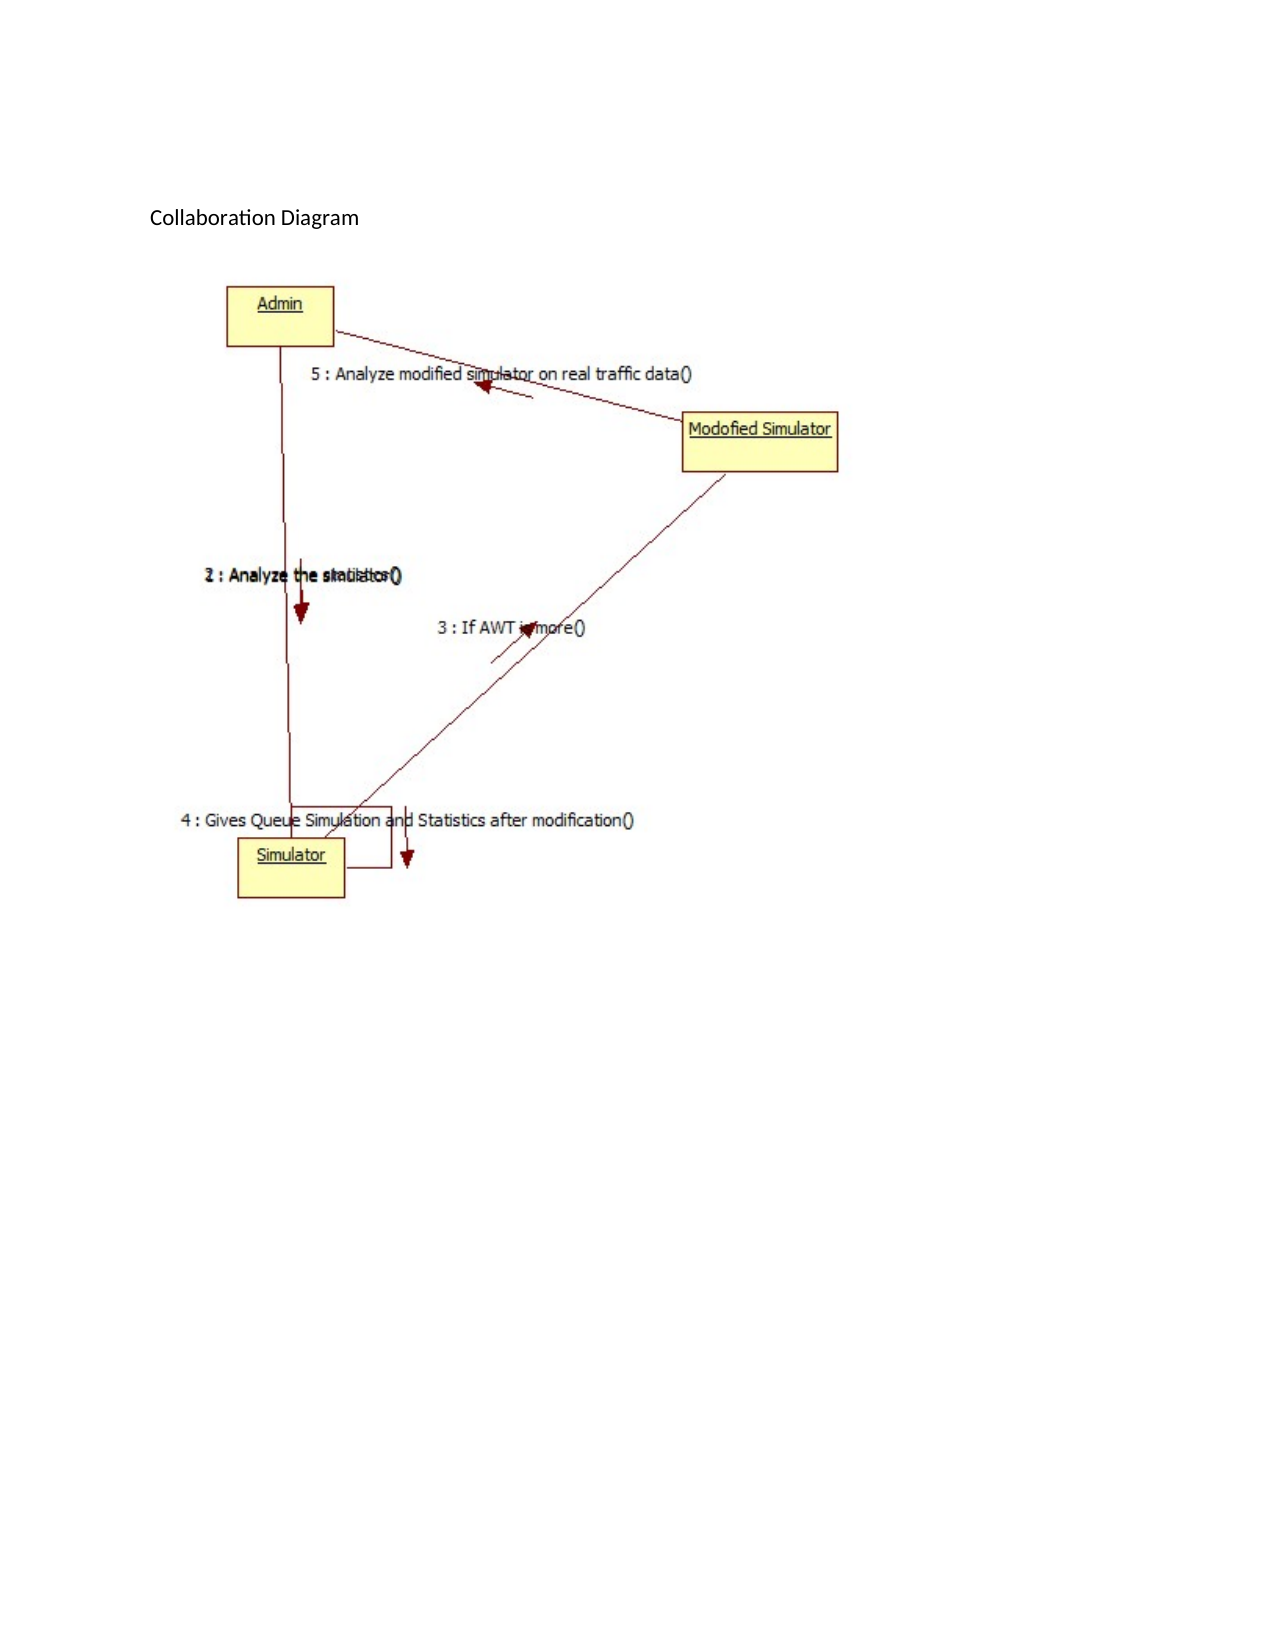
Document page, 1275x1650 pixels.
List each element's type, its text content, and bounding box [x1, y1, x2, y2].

picture [150, 255, 870, 930]
text Collaboration Diagram [150, 203, 1125, 231]
